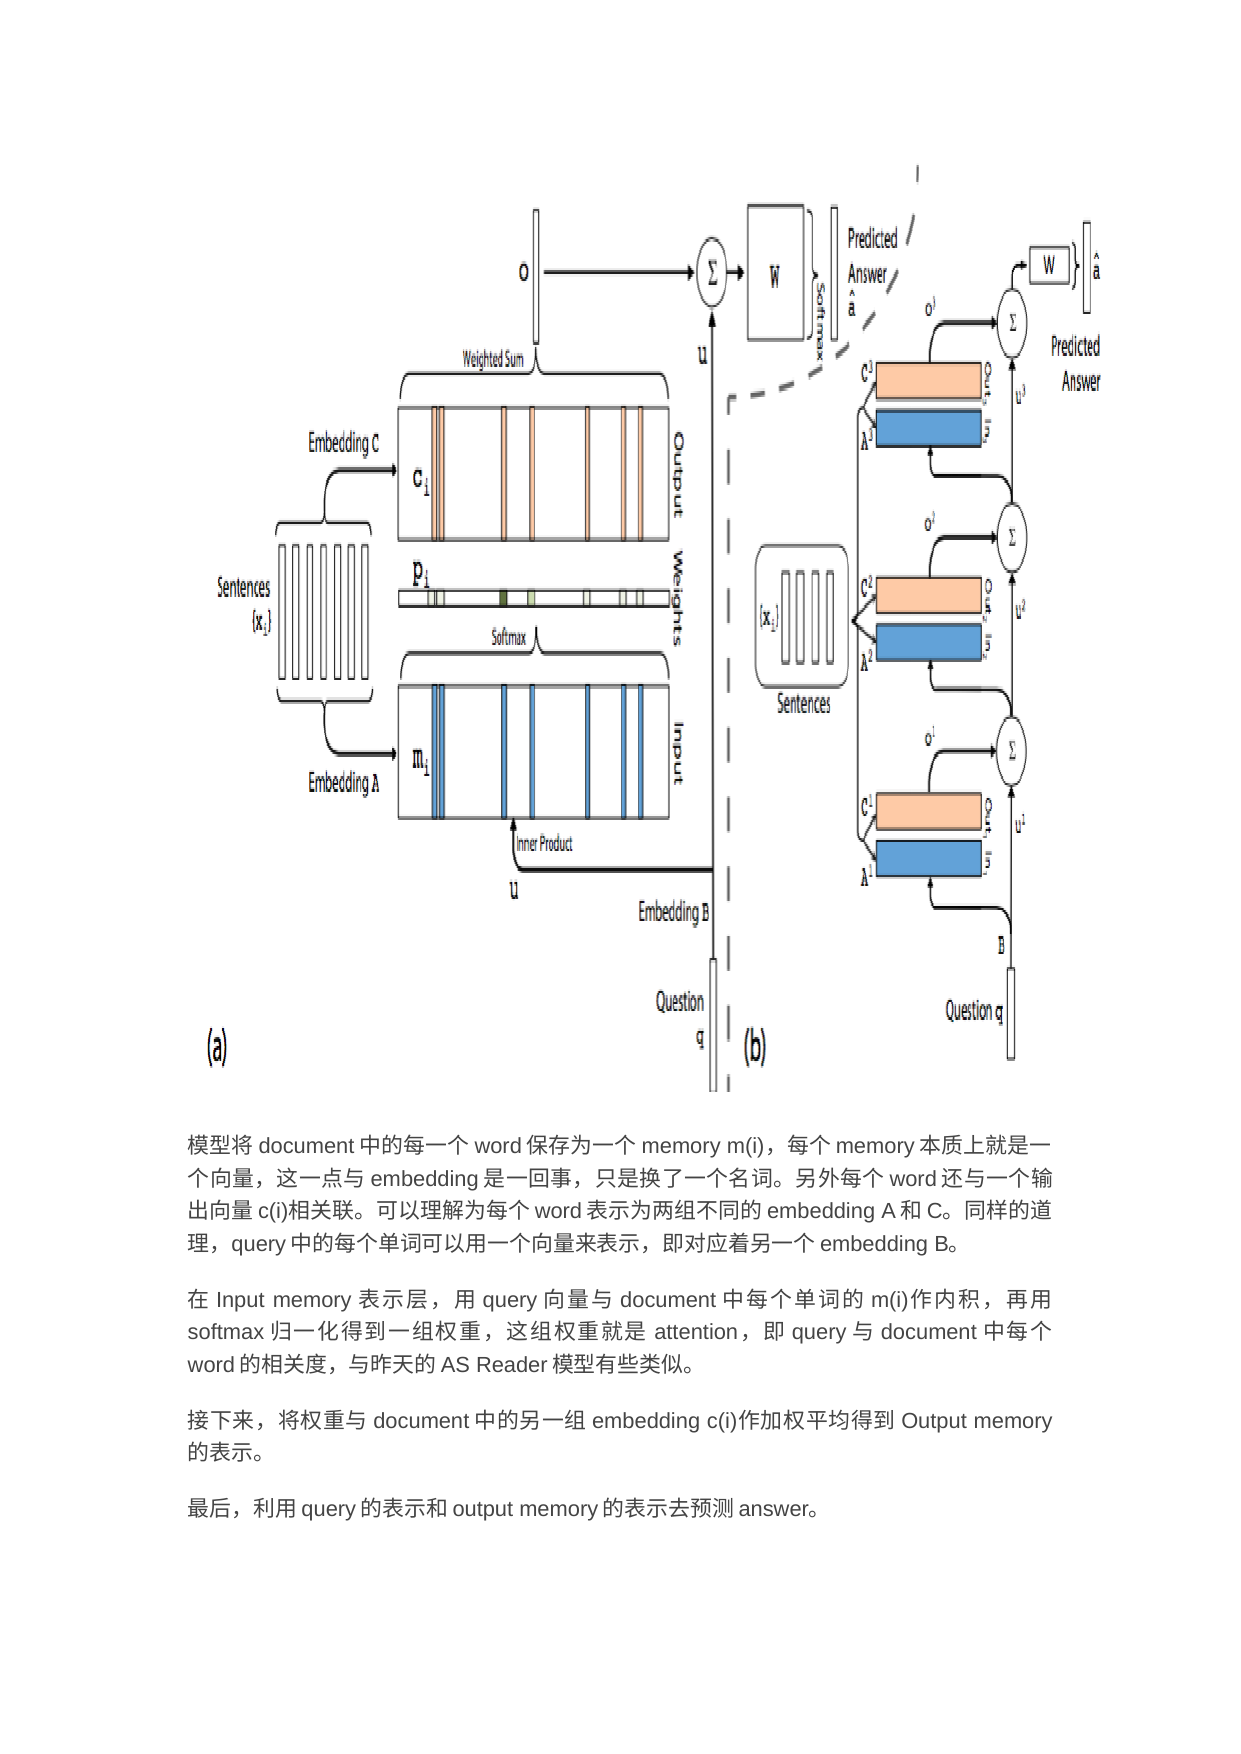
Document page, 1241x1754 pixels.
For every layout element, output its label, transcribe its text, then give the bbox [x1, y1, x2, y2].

picture [187, 162, 1125, 1099]
text 模型将document中的每一个word保存为一个memory m(i)，每个memory本质上就是一个向量，这一点与embedding是一回事，只是换了一个名词。另外每个word还与一个输出向量c(i)相关联。可以理解为每个word表示为两组不同的embedding A和C。同样的道理，query中的每个单词可以用一个向量来表示，即对应着另一个embedding B。 [187, 1128, 1053, 1258]
text 接下来，将权重与document中的另一组embedding c(i)作加权平均得到Output memory的表示。 [187, 1402, 1053, 1467]
text 在Input memory表示层，用query向量与document中每个单词的m(i)作内积，再用softmax归一化得到一组权重，这组权重就是attention，即query与document中每个word的相关度，与昨天的AS Reader模型有些类似。 [187, 1281, 1053, 1379]
text 最后，利用query的表示和output memory的表示去预测answer。 [187, 1491, 1053, 1523]
